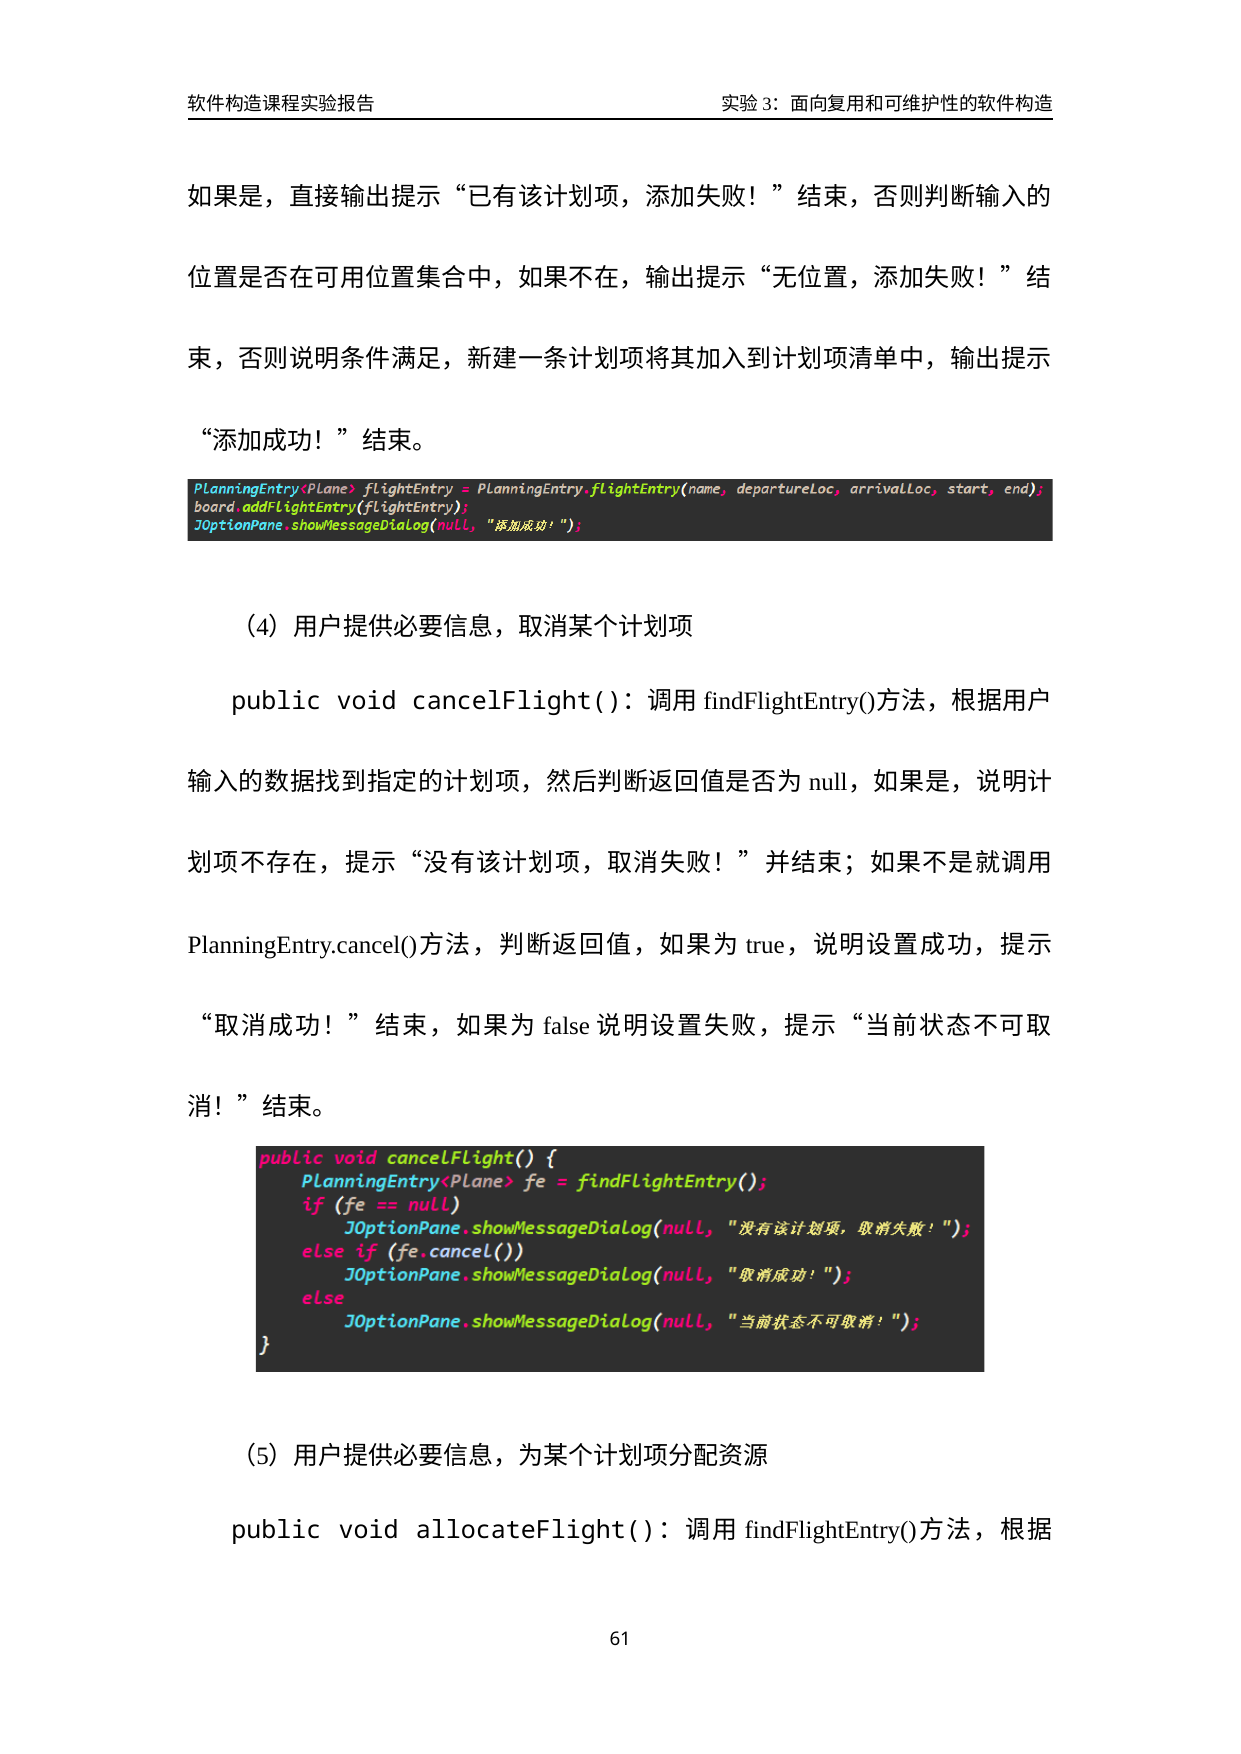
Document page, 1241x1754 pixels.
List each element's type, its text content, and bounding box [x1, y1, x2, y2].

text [187, 1495, 1053, 1560]
text public void cancelFlight()：调用findFlightEntry()方法，根据用户输入的数据找到指定的计划项，然后判断返回值是否为null，如果是，说明计划项不存在，提示“没有该计划项，取消失败！”并结束；如果不是就调用PlanningEntry.cancel()方法，判断返回值，如果为true，说明设置成功，提示“取消成功！”结束，如果为false说明设置失败，提示“当前状态不可取消！”结束。 [187, 666, 1053, 1137]
text （4）用户提供必要信息，取消某个计划项 [187, 592, 1053, 657]
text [187, 162, 1053, 471]
picture [187, 479, 1053, 541]
picture [255, 1146, 985, 1372]
text （5）用户提供必要信息，为某个计划项分配资源 [187, 1421, 1053, 1486]
